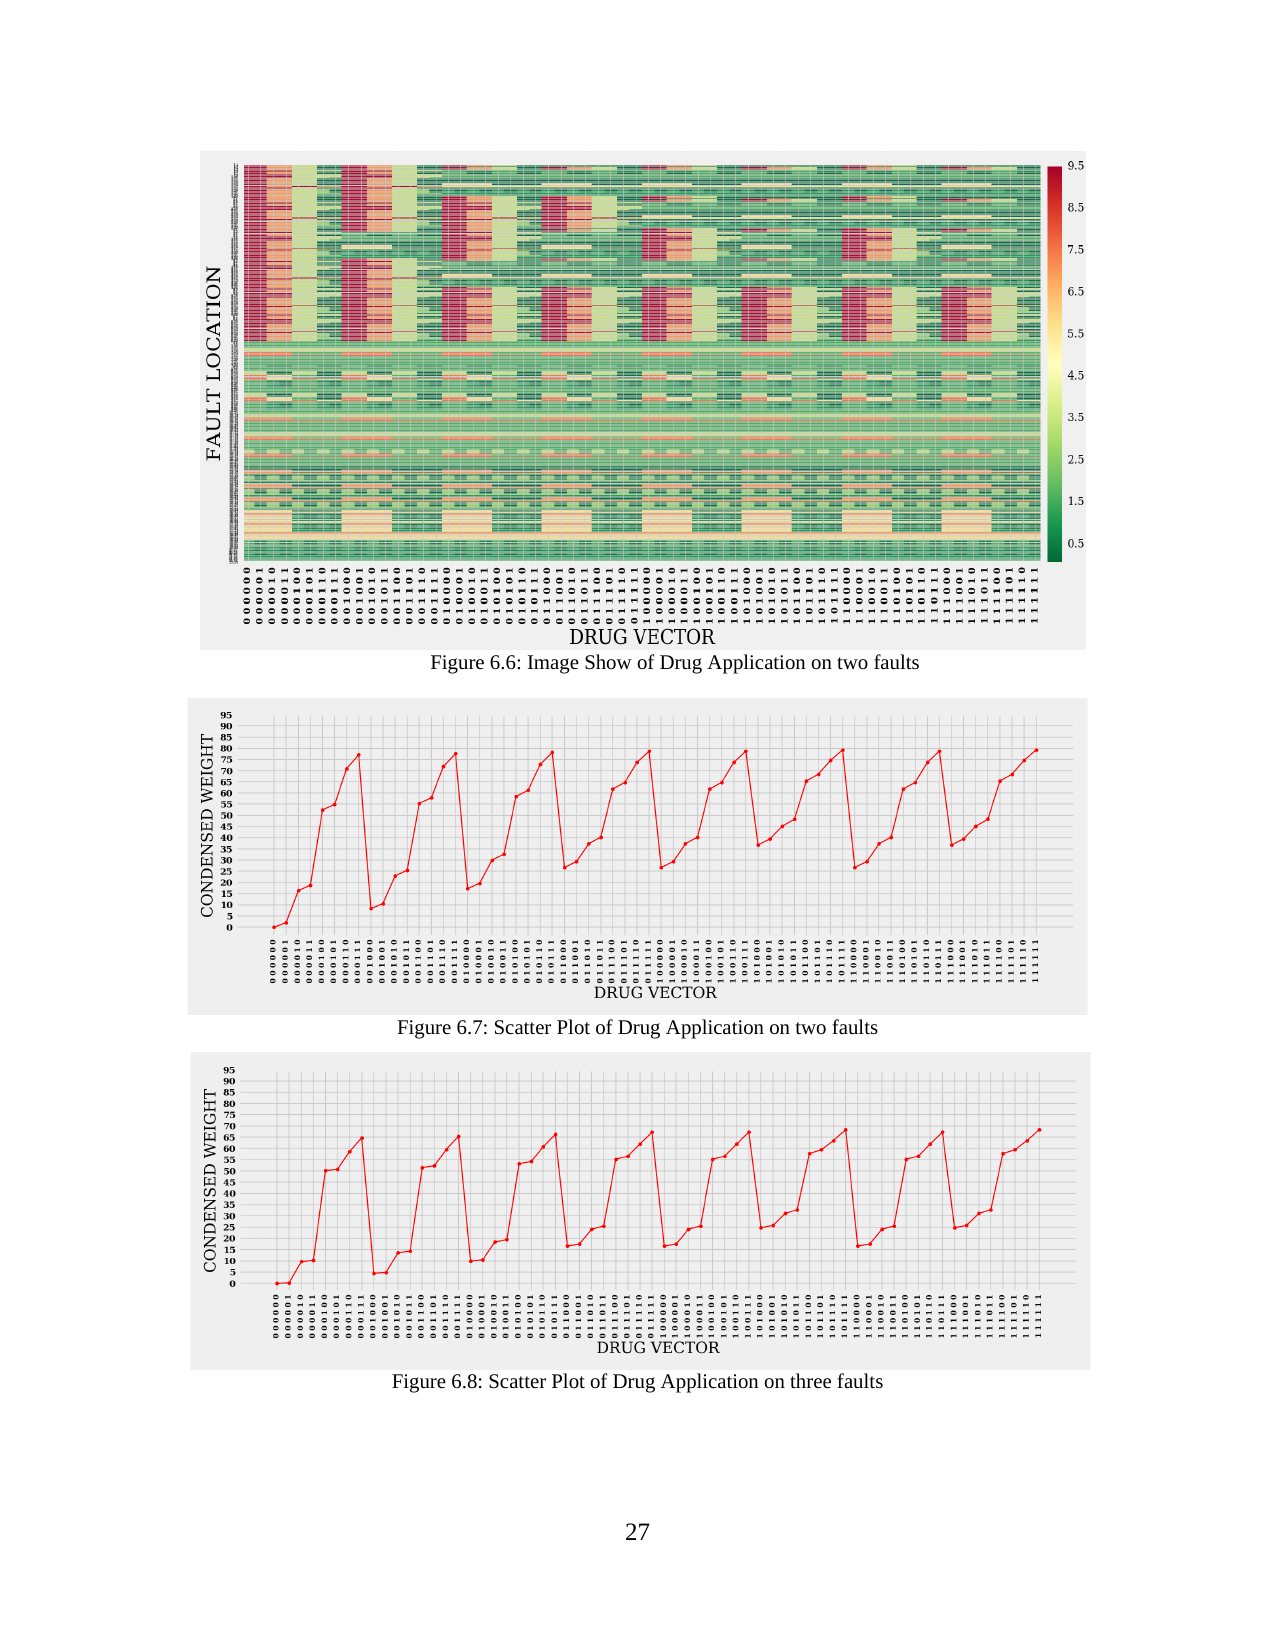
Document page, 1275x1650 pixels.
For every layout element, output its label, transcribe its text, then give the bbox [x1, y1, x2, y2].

text Figure 6.7: Scatter Plot of Drug Application on two faults [187, 1015, 1087, 1039]
list Figure 6.6: Image Show of Drug Application on two faults [262, 650, 1087, 674]
picture [187, 698, 1088, 1015]
picture [190, 1052, 1091, 1370]
picture [200, 151, 1087, 650]
